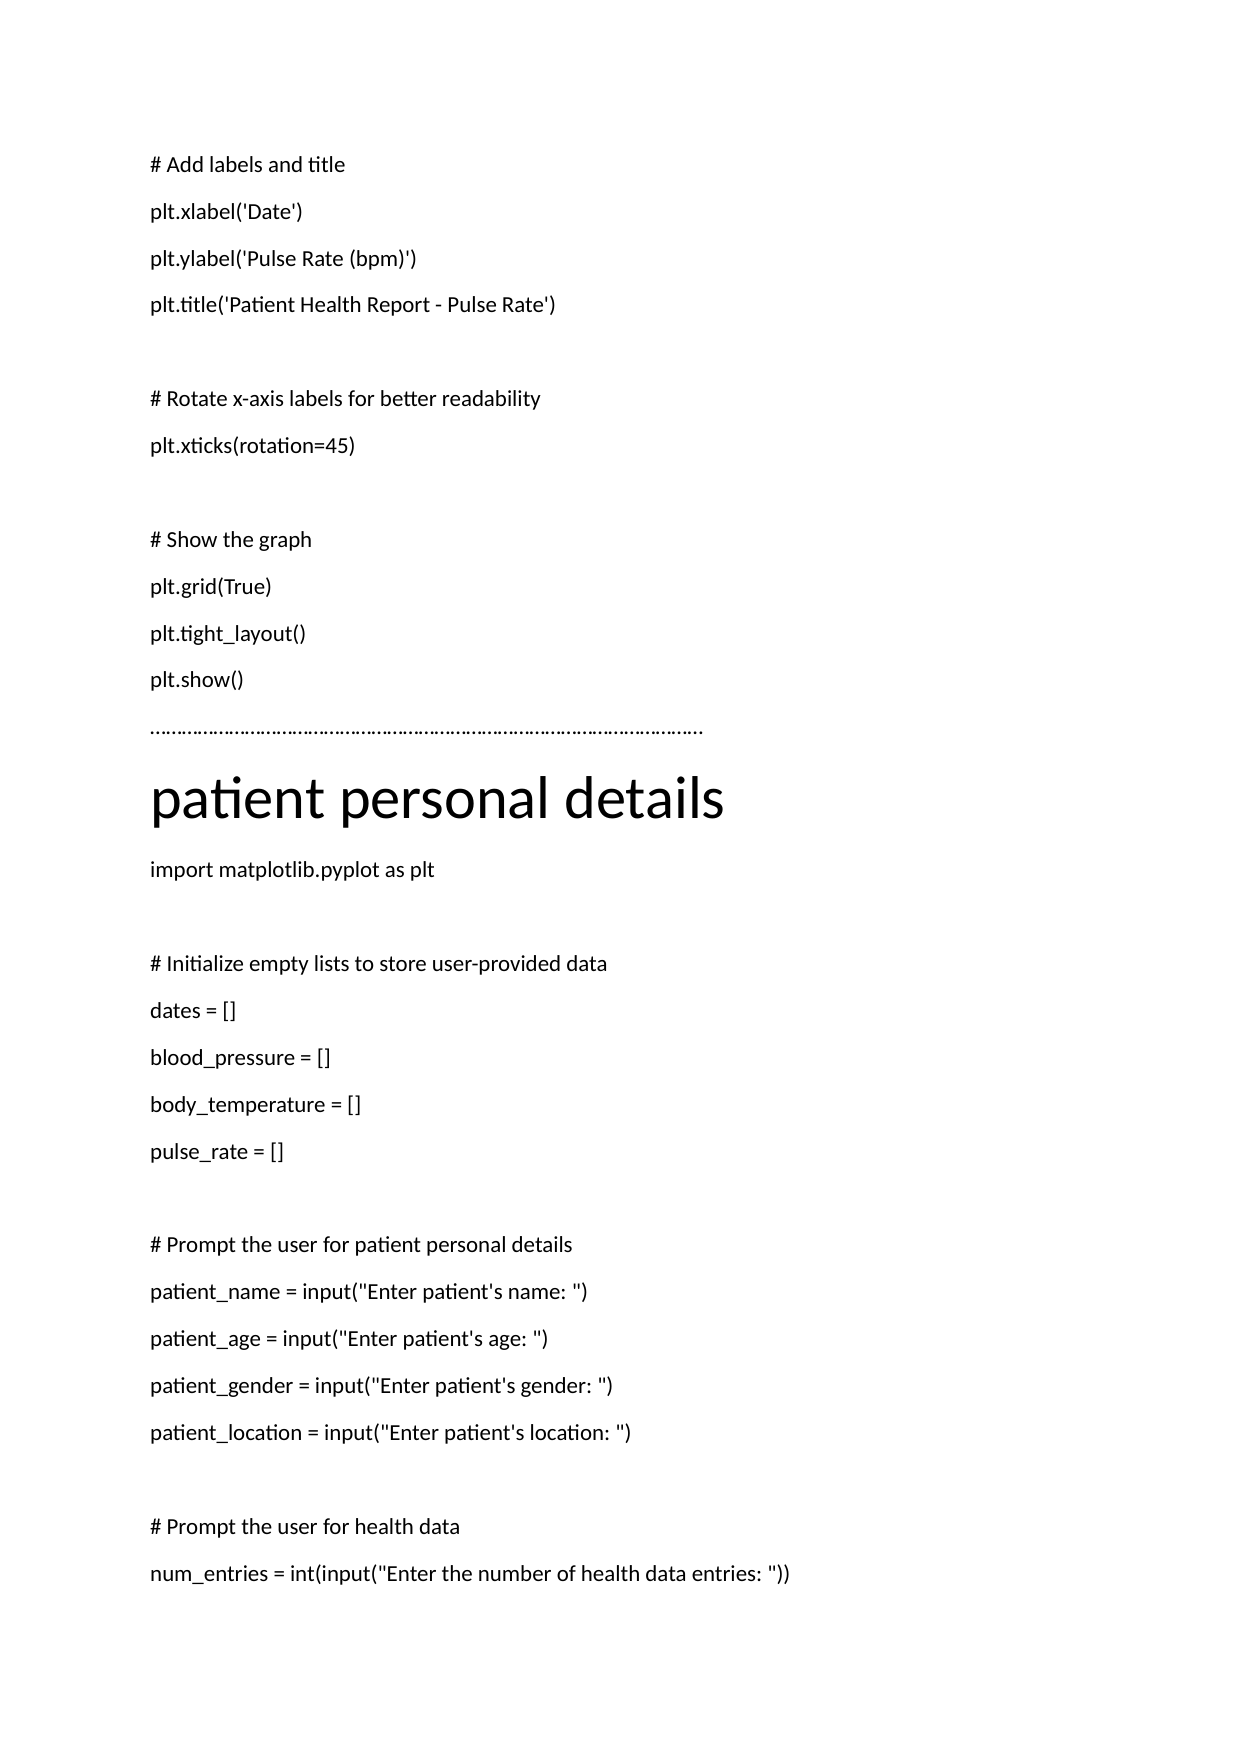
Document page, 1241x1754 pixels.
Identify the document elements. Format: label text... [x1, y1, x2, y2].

text patient_age = input("Enter patient's age: ") [150, 1324, 1090, 1352]
text # Show the graph [150, 525, 1090, 553]
text import matplotlib.pyplot as plt [150, 856, 1090, 884]
text patient personal details [150, 759, 1090, 833]
text body_temperature = [] [150, 1090, 1090, 1118]
text dates = [] [150, 996, 1090, 1024]
text # Prompt the user for health data [150, 1512, 1090, 1540]
text patient_location = input("Enter patient's location: ") [150, 1418, 1090, 1446]
text pulse_rate = [] [150, 1137, 1090, 1165]
text plt.tight_layout() [150, 619, 1090, 647]
text plt.xticks(rotation=45) [150, 431, 1090, 459]
text # Rotate x-axis labels for better readability [150, 384, 1090, 412]
text # Initialize empty lists to store user-provided data [150, 949, 1090, 977]
text plt.show() [150, 666, 1090, 694]
text plt.xlabel('Date') [150, 197, 1090, 225]
text …………………………………………………………………………………………… [150, 712, 1090, 741]
text blood_pressure = [] [150, 1043, 1090, 1071]
text plt.ylabel('Pulse Rate (bpm)') [150, 244, 1090, 272]
text plt.title('Patient Health Report - Pulse Rate') [150, 291, 1090, 319]
text patient_gender = input("Enter patient's gender: ") [150, 1371, 1090, 1399]
text # Add labels and title [150, 150, 1090, 178]
text num_entries = int(input("Enter the number of health data entries: ")) [150, 1559, 1090, 1587]
text # Prompt the user for patient personal details [150, 1231, 1090, 1259]
text plt.grid(True) [150, 572, 1090, 600]
text patient_name = input("Enter patient's name: ") [150, 1277, 1090, 1306]
